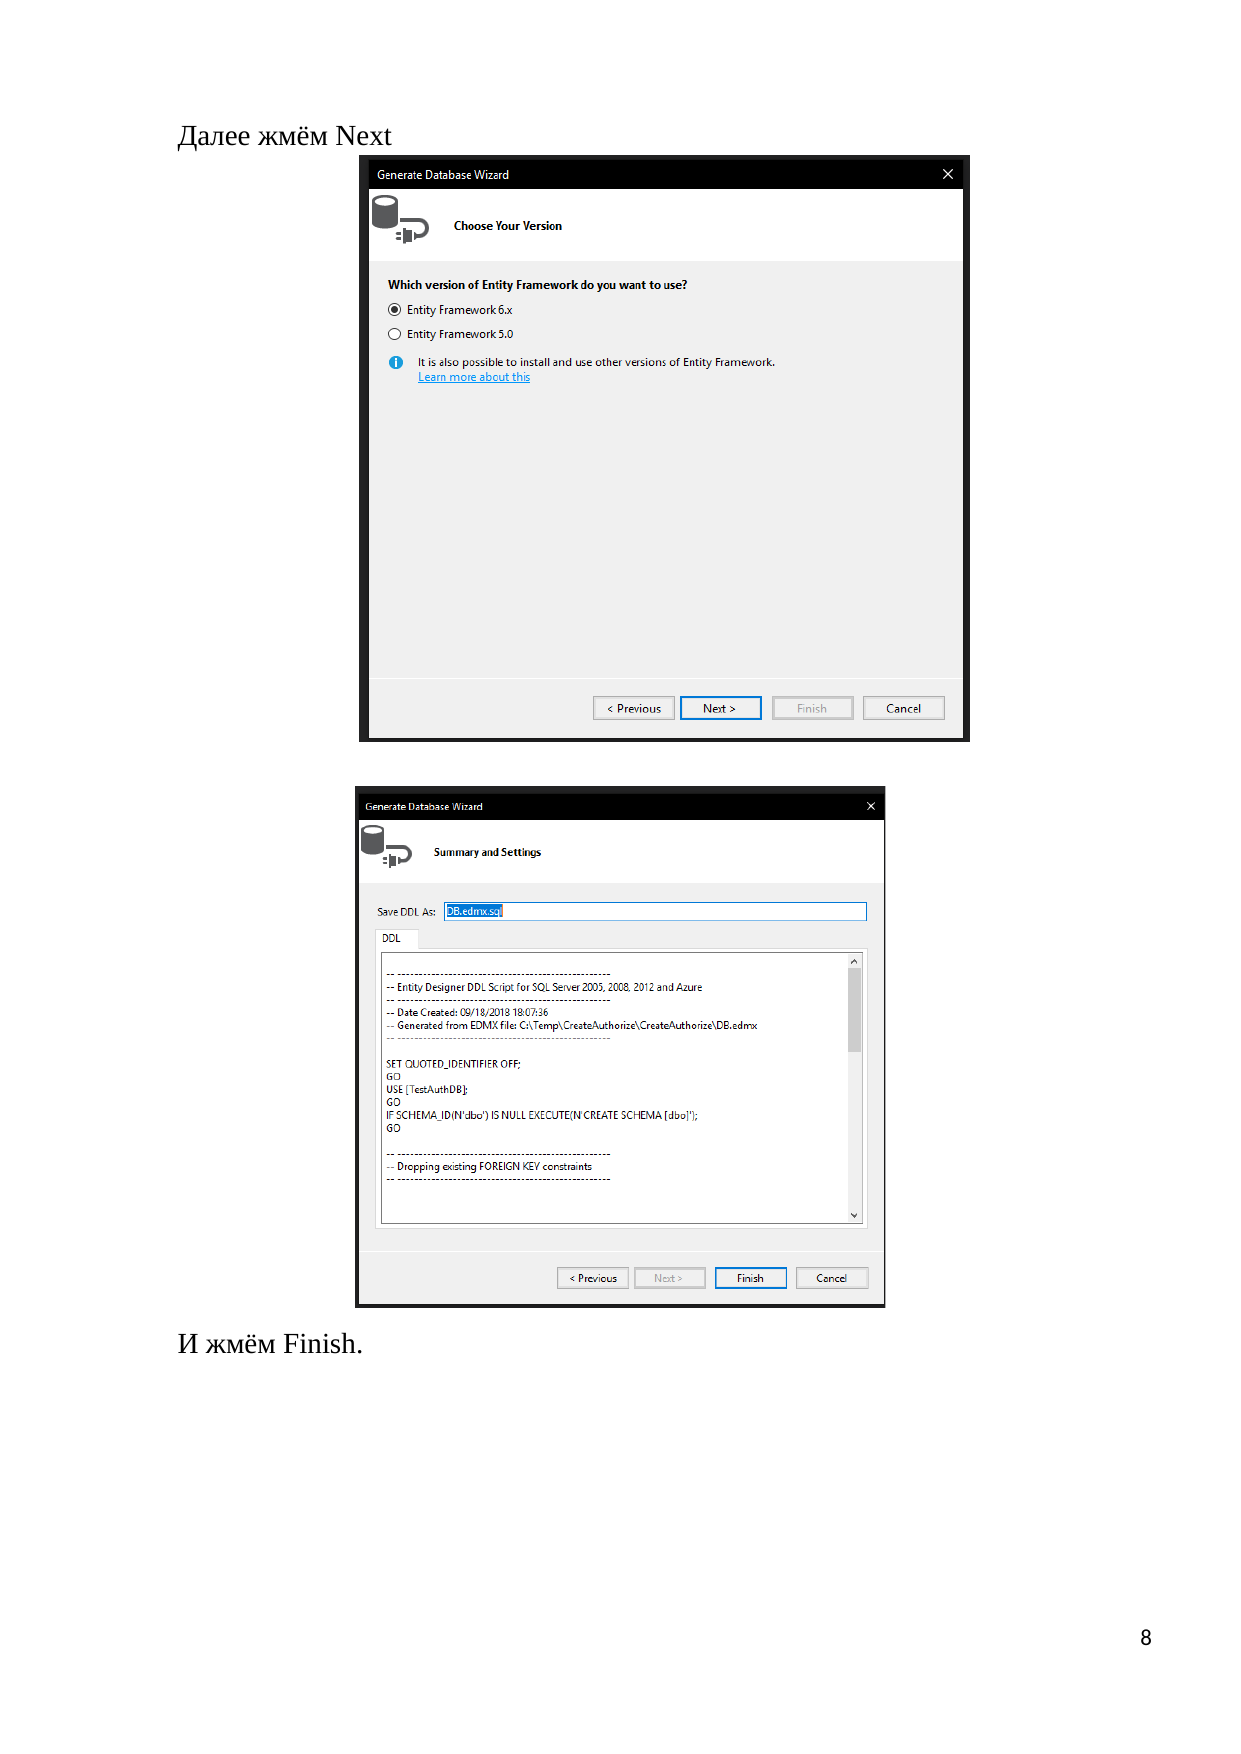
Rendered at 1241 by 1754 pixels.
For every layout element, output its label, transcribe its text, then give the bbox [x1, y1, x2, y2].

text Далее жмём Next [177, 118, 1152, 152]
picture [355, 786, 886, 1308]
picture [359, 155, 970, 742]
